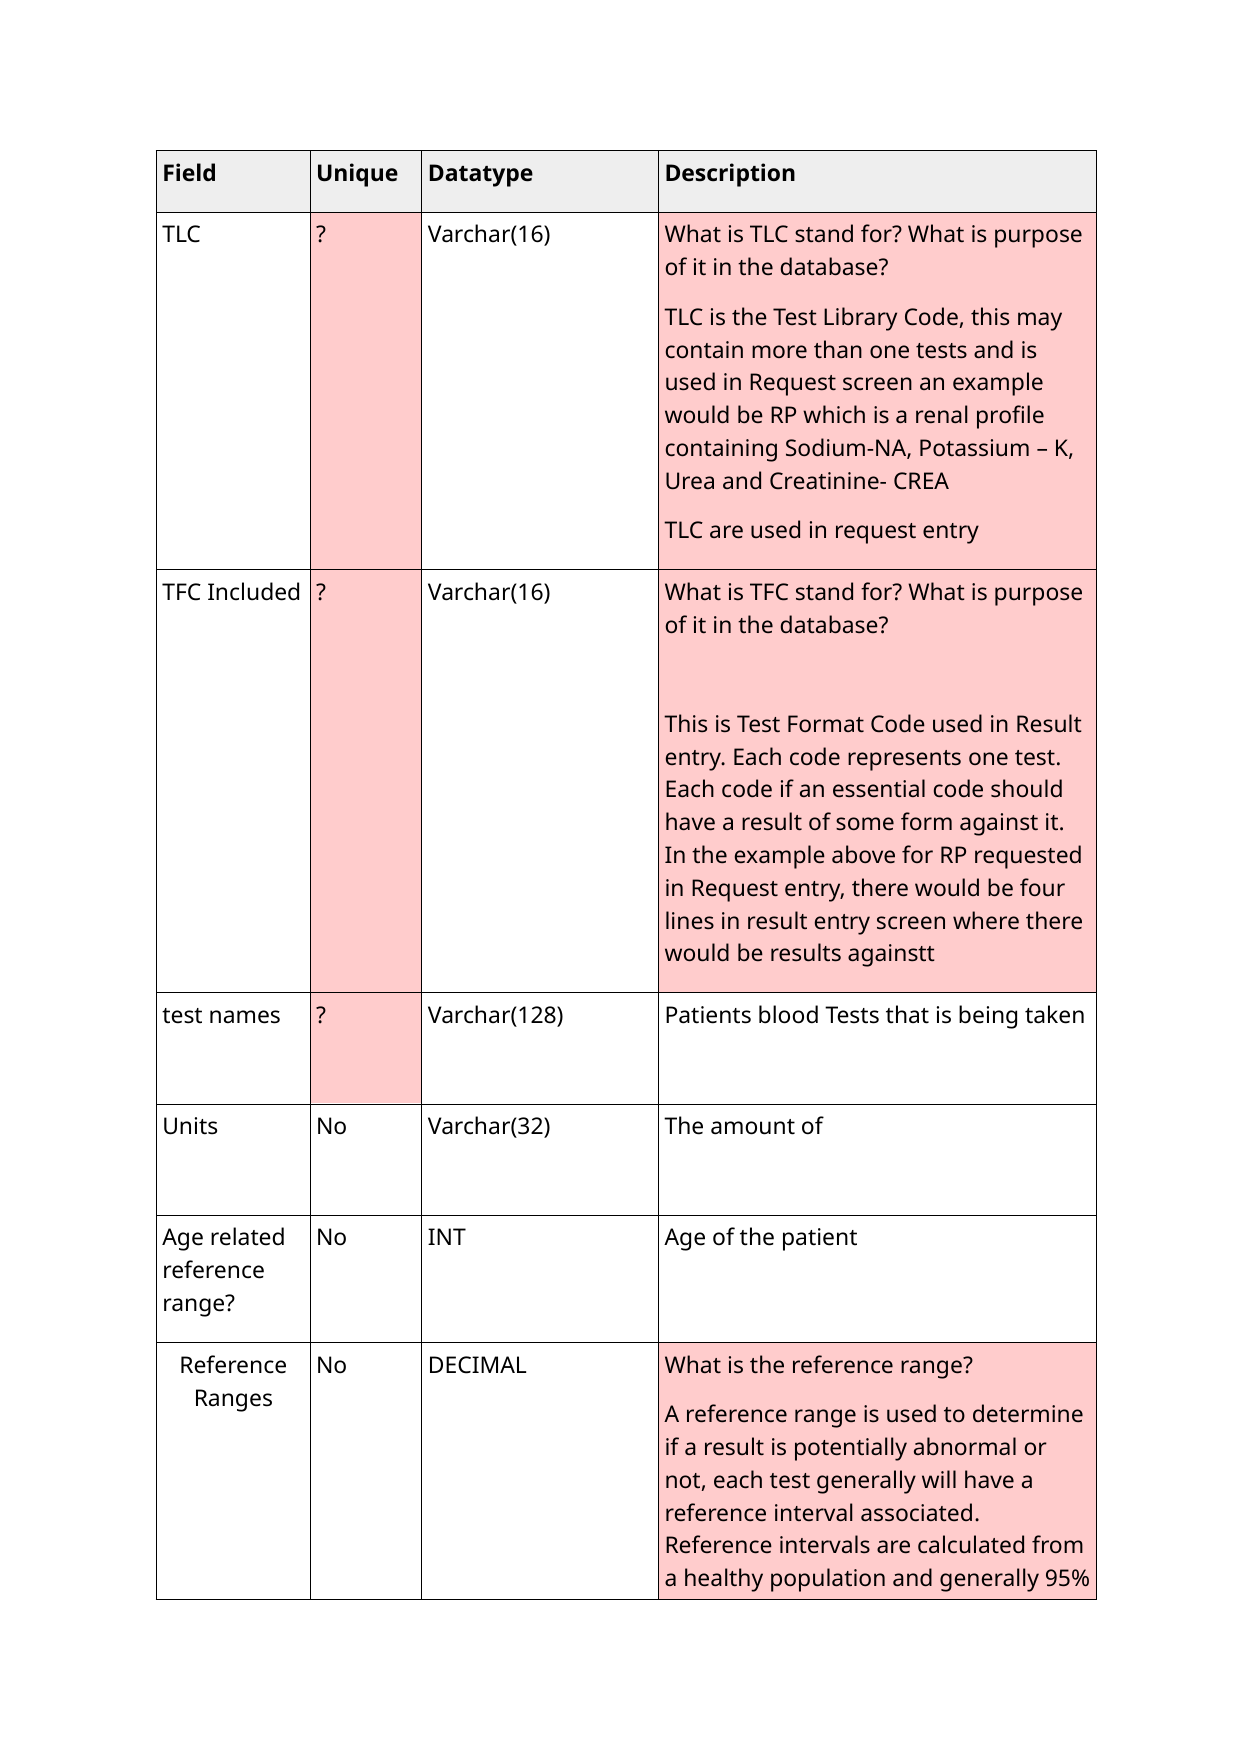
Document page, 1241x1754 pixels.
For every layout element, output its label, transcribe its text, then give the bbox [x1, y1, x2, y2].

table_cell Varchar(32) [422, 1105, 658, 1214]
table_cell test names [157, 993, 310, 1103]
table_cell No [311, 1343, 421, 1599]
table_cell TFC Included [157, 570, 310, 992]
table_cell ? [311, 570, 421, 992]
table_cell Description [659, 151, 1096, 212]
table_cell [659, 1343, 1096, 1599]
table_cell TLC [157, 213, 310, 569]
table_cell Units [157, 1105, 310, 1214]
table_cell Varchar(16) [422, 570, 658, 992]
table_cell ? [311, 993, 421, 1103]
table_cell Age related reference range? [157, 1216, 310, 1342]
table_cell What is TFC stand for? What is purpose of it in the database? This is Test Format Code used in Result entry. Each code represents one test. Each code if an essential code should have a result of some form against it. In the example above for RP requested in Request entry, there would be four lines in result entry screen where there would be results againstt [659, 570, 1096, 992]
table_cell ? [311, 213, 421, 569]
table_cell Varchar(128) [422, 993, 658, 1103]
table_cell No [311, 1105, 421, 1214]
table_cell Varchar(16) [422, 213, 658, 569]
table_cell Reference Ranges [157, 1343, 310, 1599]
table_cell Patients blood Tests that is being taken [659, 993, 1096, 1103]
table_cell What is TLC stand for? What is purpose of it in the database? TLC is the Test Library Code, this may contain more than one tests and is used in Request screen an example would be RP which is a renal profile containing Sodium-NA, Potassium – K, Urea and Creatinine- CREA TLC are used in request entry [659, 213, 1096, 569]
table_cell Age of the patient [659, 1216, 1096, 1342]
table_cell The amount of [659, 1105, 1096, 1214]
table_cell INT [422, 1216, 658, 1342]
table_cell No [311, 1216, 421, 1342]
table_cell DECIMAL [422, 1343, 658, 1599]
table_cell Unique [311, 151, 421, 212]
table_cell Datatype [422, 151, 658, 212]
table_cell Field [157, 151, 310, 212]
